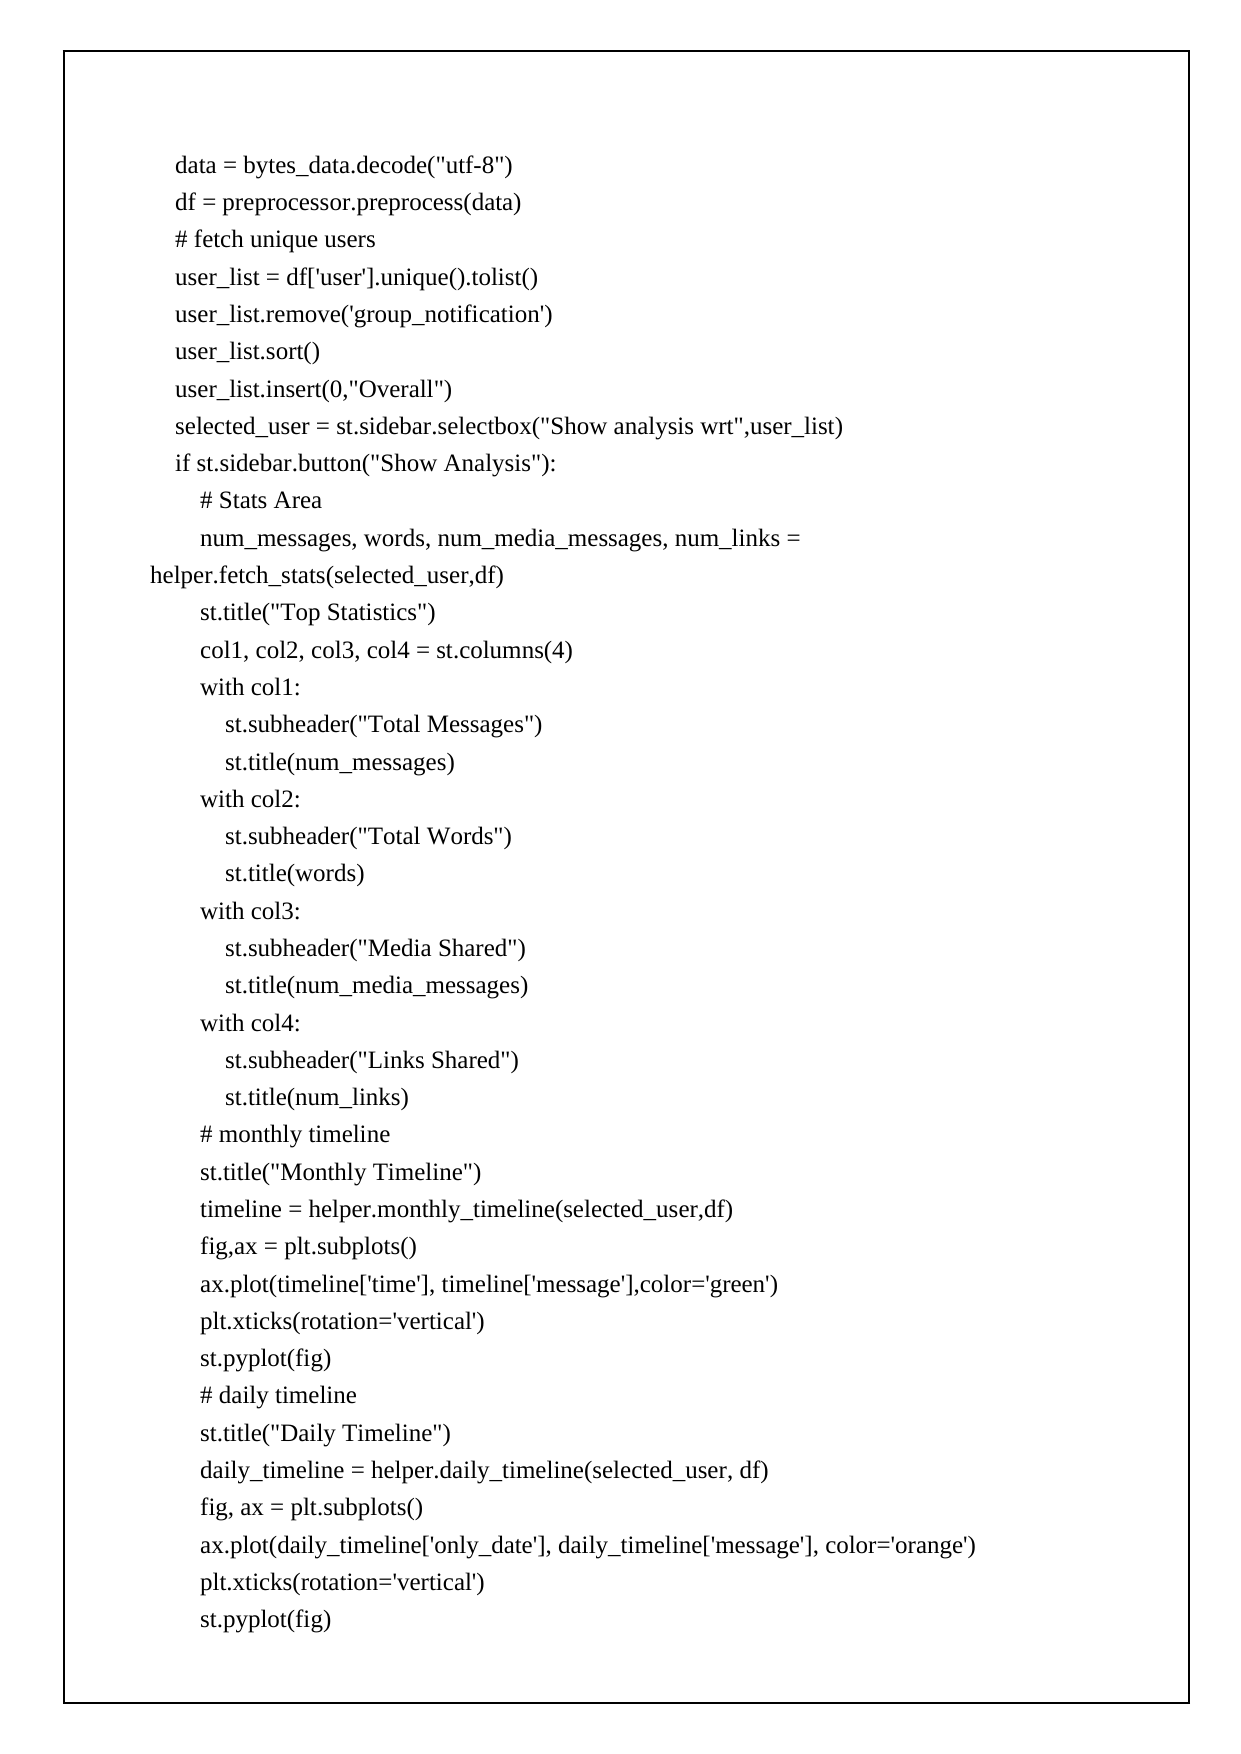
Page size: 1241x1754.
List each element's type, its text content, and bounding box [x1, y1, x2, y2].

text user_list.insert(0,"Overall") [150, 374, 1090, 402]
text col1, col2, col3, col4 = st.columns(4) [150, 635, 1090, 663]
text st.subheader("Total Words") [150, 821, 1090, 850]
text # daily timeline [150, 1381, 1090, 1409]
text plt.xticks(rotation='vertical') [150, 1567, 1090, 1596]
text st.title(words) [150, 858, 1090, 887]
text st.title(num_links) [150, 1082, 1090, 1111]
text st.pyplot(fig) [150, 1343, 1090, 1372]
text st.subheader("Links Shared") [150, 1045, 1090, 1074]
text selected_user = st.sidebar.selectbox("Show analysis wrt",user_list) [150, 411, 1090, 440]
text with col1: [150, 672, 1090, 701]
text fig, ax = plt.subplots() [150, 1492, 1090, 1521]
text num_messages, words, num_media_messages, num_links = helper.fetch_stats(selected_user,df) [150, 523, 1090, 589]
text user_list.sort() [150, 336, 1090, 365]
text with col3: [150, 896, 1090, 924]
text st.title("Daily Timeline") [150, 1418, 1090, 1447]
text st.title(num_media_messages) [150, 970, 1090, 999]
text df = preprocessor.preprocess(data) [150, 187, 1090, 216]
text user_list = df['user'].unique().tolist() [150, 262, 1090, 291]
text plt.xticks(rotation='vertical') [150, 1306, 1090, 1335]
text st.subheader("Media Shared") [150, 933, 1090, 962]
text with col4: [150, 1008, 1090, 1036]
text ax.plot(daily_timeline['only_date'], daily_timeline['message'], color='orange') [150, 1530, 1090, 1558]
text st.title("Top Statistics") [150, 597, 1090, 626]
text ax.plot(timeline['time'], timeline['message'],color='green') [150, 1269, 1090, 1297]
text st.title("Monthly Timeline") [150, 1157, 1090, 1186]
text timeline = helper.monthly_timeline(selected_user,df) [150, 1194, 1090, 1223]
text with col2: [150, 784, 1090, 813]
text if st.sidebar.button("Show Analysis"): [150, 448, 1090, 477]
text fig,ax = plt.subplots() [150, 1231, 1090, 1260]
text st.pyplot(fig) [150, 1604, 1090, 1633]
text # monthly timeline [150, 1119, 1090, 1148]
text st.subheader("Total Messages") [150, 709, 1090, 738]
text # fetch unique users [150, 224, 1090, 253]
text user_list.remove('group_notification') [150, 299, 1090, 328]
text data = bytes_data.decode("utf-8") [150, 150, 1090, 179]
text daily_timeline = helper.daily_timeline(selected_user, df) [150, 1455, 1090, 1484]
text # Stats Area [150, 486, 1090, 514]
text st.title(num_messages) [150, 747, 1090, 775]
